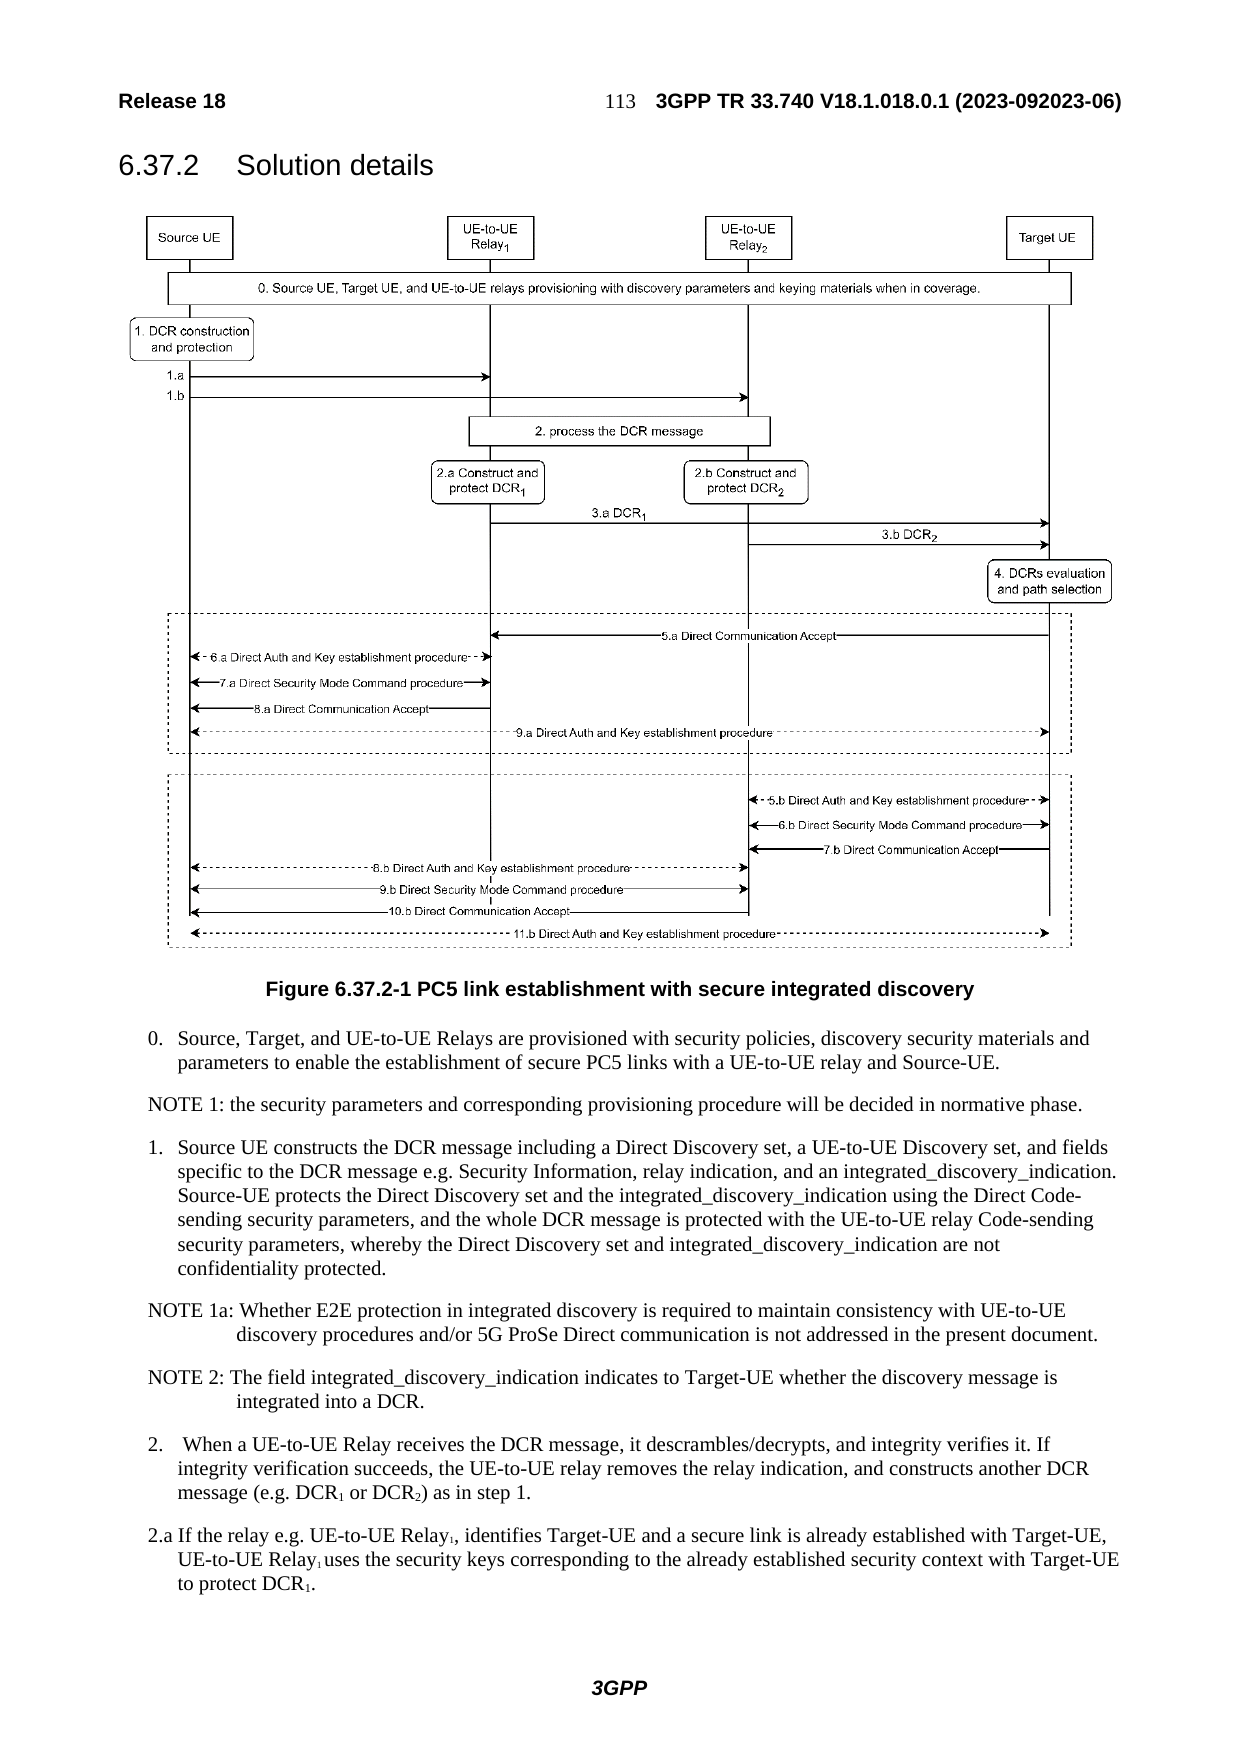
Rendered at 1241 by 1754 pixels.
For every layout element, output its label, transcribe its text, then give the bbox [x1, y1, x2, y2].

text Figure 6.37.2-1 PC5 link establishment with secure integrated discovery [118, 977, 1122, 1001]
text NOTE 1: the security parameters and corresponding provisioning procedure will be decided in normative phase. [148, 1092, 1122, 1116]
text Note 1a: Whether E2E protection in integrated discovery is required to maintain consistency with UE-to-UE discovery procedures and/or 5G ProSe Direct communication is not addressed in the present document. [148, 1298, 1122, 1346]
text 0. Source, Target, and UE-to-UE Relays are provisioned with security policies, discovery security materials and parameters to enable the establishment of secure PC5 links with a UE-to-UE relay and Source-UE. [148, 1026, 1122, 1074]
text 2. When a UE-to-UE Relay receives the DCR message, it descrambles/decrypts, and integrity verifies it. If integrity verification succeeds, the UE-to-UE relay removes the relay indication, and constructs another DCR message (e.g. DCR1 or DCR2) as in step 1. [148, 1432, 1122, 1504]
text 1. Source UE constructs the DCR message including a Direct Discovery set, a UE-to-UE Discovery set, and fields specific to the DCR message e.g. Security Information, relay indication, and an integrated_discovery_indication. Source-UE protects the Direct Discovery set and the integrated_discovery_indication using the Direct Code-sending security parameters, and the whole DCR message is protected with the UE-to-UE relay Code-sending security parameters, whereby the Direct Discovery set and integrated_discovery_indication are not confidentiality protected. [148, 1135, 1122, 1279]
text NOTE 2: The field integrated_discovery_indication indicates to Target-UE whether the discovery message is integrated into a DCR. [148, 1365, 1122, 1413]
subtitle 6.37.2 Solution details [118, 147, 1122, 181]
picture [118, 206, 1122, 958]
text 2.a If the relay e.g. UE-to-UE Relay1, identifies Target-UE and a secure link is already established with Target-UE, UE-to-UE Relay1 uses the security keys corresponding to the already established security context with Target-UE to protect DCR1. [148, 1523, 1122, 1595]
